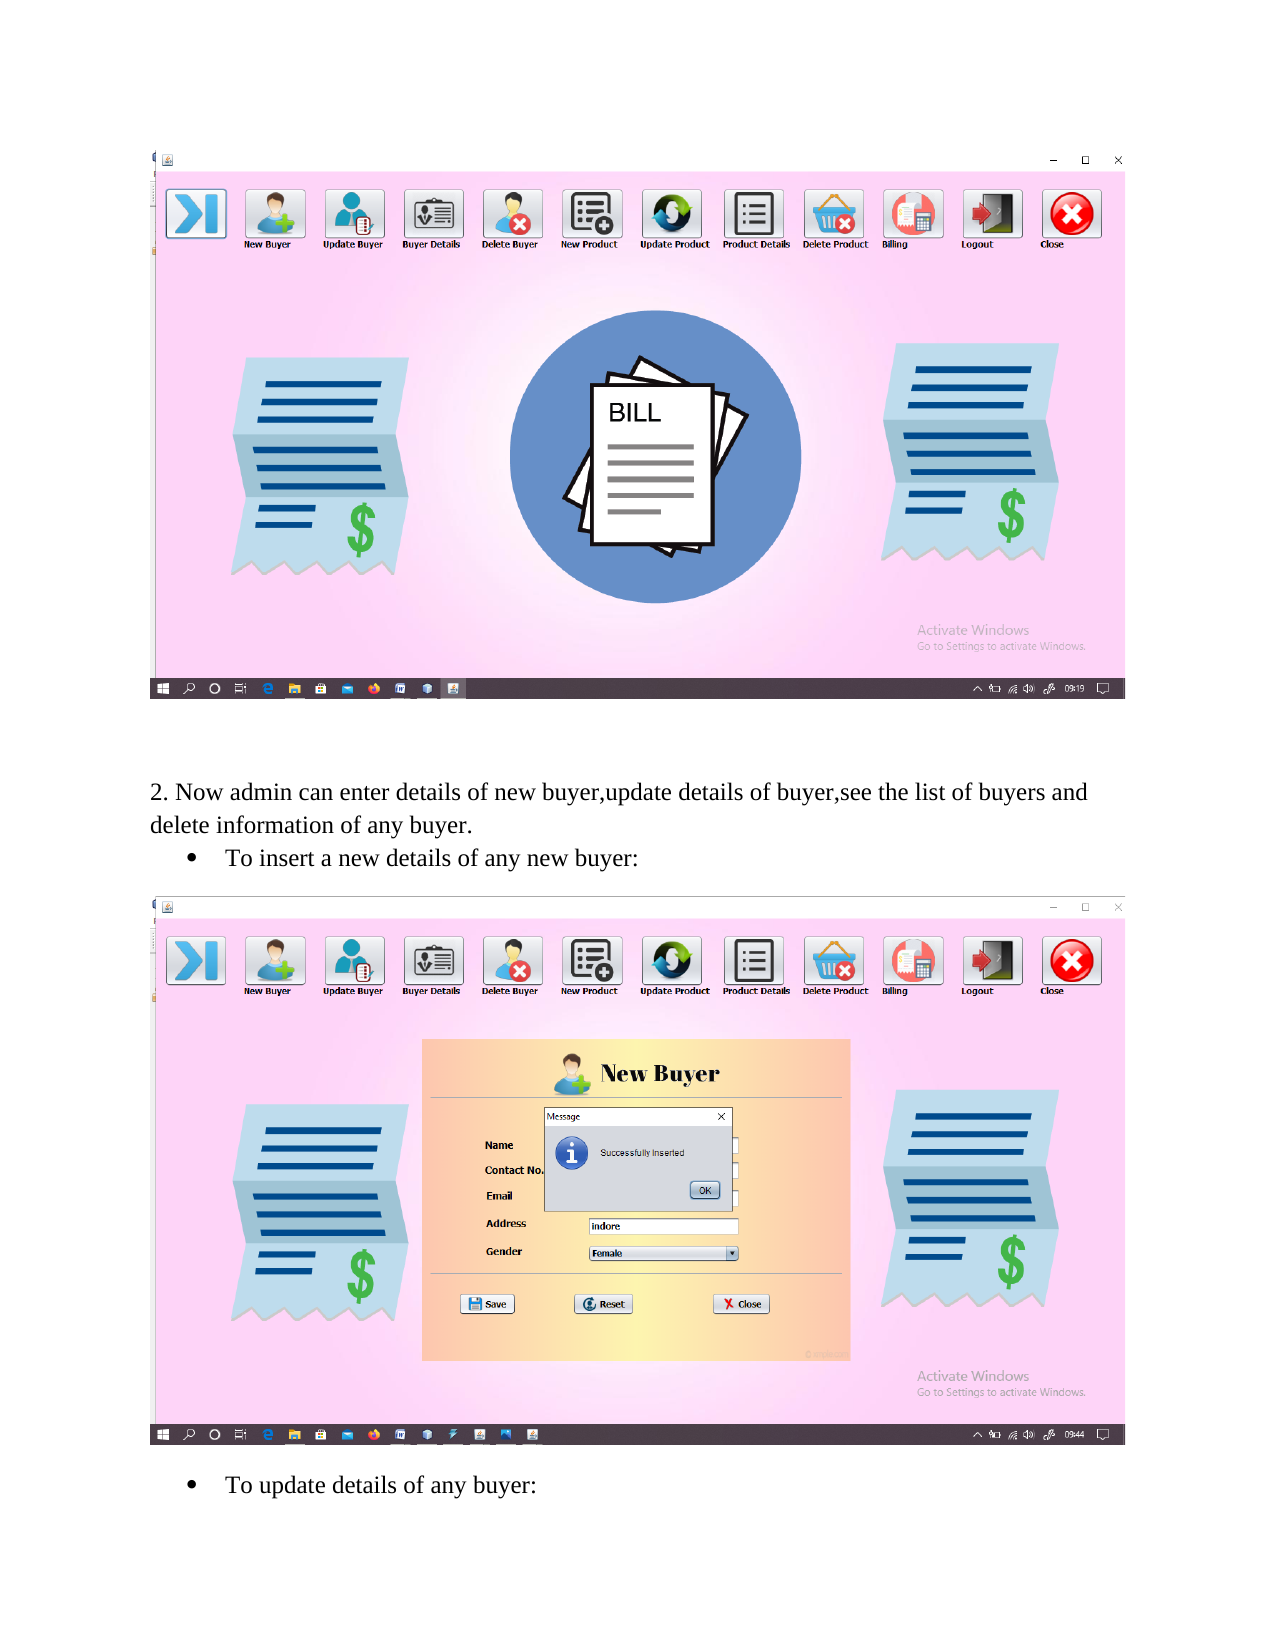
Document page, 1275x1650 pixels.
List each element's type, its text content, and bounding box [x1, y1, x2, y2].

list To update details of any buyer: [187, 1470, 1125, 1499]
list To insert a new details of any new buyer: [187, 843, 1125, 872]
picture [150, 150, 1125, 699]
text 2. Now admin can enter details of new buyer,update details of buyer,see the list of buyers and delete information of any buyer. [150, 777, 1125, 839]
picture [150, 896, 1125, 1445]
